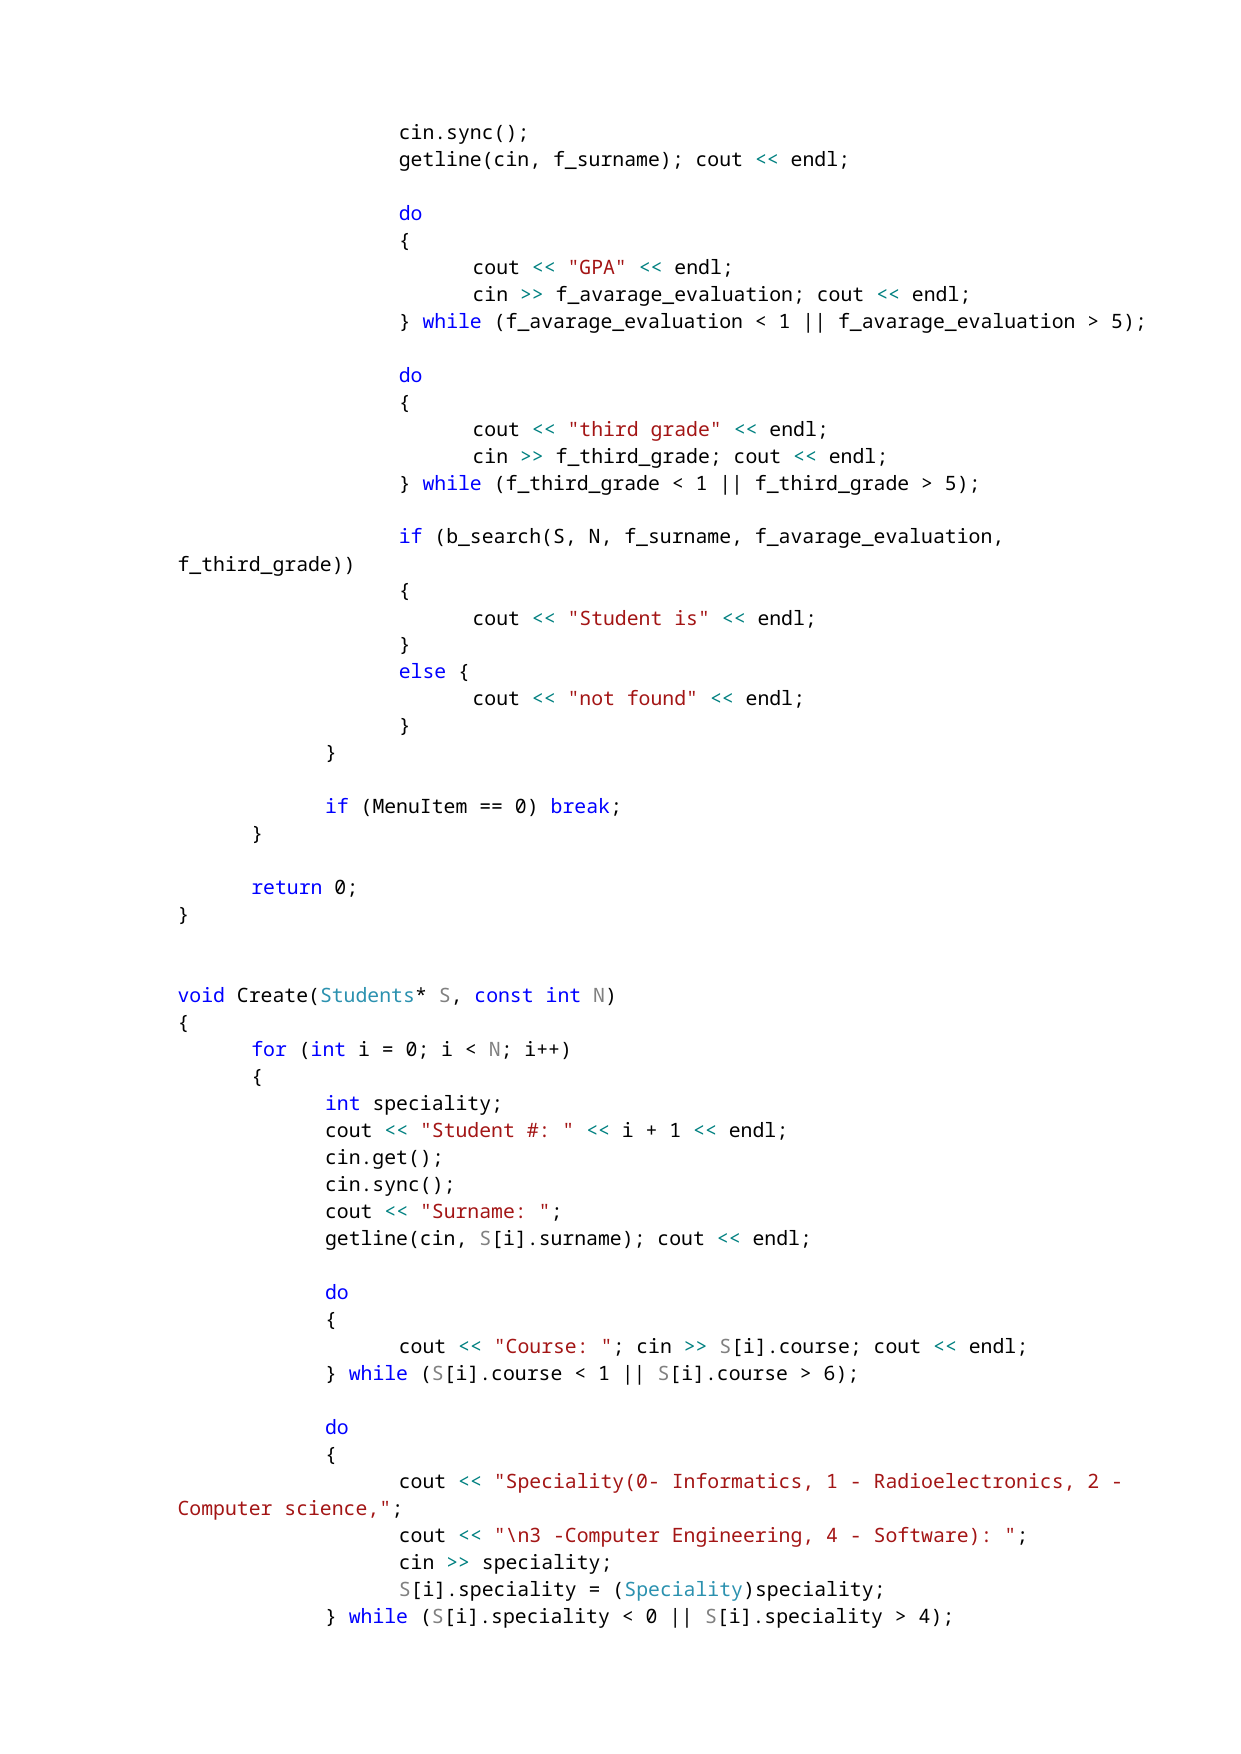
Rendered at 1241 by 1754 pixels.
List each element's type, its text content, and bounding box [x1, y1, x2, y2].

text { [177, 226, 1152, 253]
text cout << "GPA" << endl; [177, 253, 1152, 280]
text S[i].speciality = (Speciality)speciality; [177, 1575, 1152, 1602]
text do [177, 1413, 1152, 1440]
text { [177, 388, 1152, 415]
text cin >> f_avarage_evaluation; cout << endl; [177, 280, 1152, 307]
text cout << "Surname: "; [177, 1197, 1152, 1224]
text else { [177, 658, 1152, 685]
text cin >> f_third_grade; cout << endl; [177, 442, 1152, 469]
text cout << "Course: "; cin >> S[i].course; cout << endl; [177, 1332, 1152, 1359]
text cout << "Student #: " << i + 1 << endl; [177, 1116, 1152, 1143]
text cin.sync(); [177, 118, 1152, 145]
text cin >> speciality; [177, 1548, 1152, 1575]
text } [177, 819, 1152, 847]
text void Create(Students* S, const int N) [177, 981, 1152, 1008]
text do [177, 361, 1152, 388]
text do [177, 1278, 1152, 1305]
text } [177, 901, 1152, 927]
text { [177, 1305, 1152, 1332]
text if (MenuItem == 0) break; [177, 793, 1152, 819]
text { [177, 577, 1152, 604]
text getline(cin, S[i].surname); cout << endl; [177, 1224, 1152, 1251]
text { [177, 1440, 1152, 1467]
text } [177, 631, 1152, 658]
text } while (S[i].course < 1 || S[i].course > 6); [177, 1359, 1152, 1386]
text cout << "not found" << endl; [177, 685, 1152, 712]
text } while (f_third_grade < 1 || f_third_grade > 5); [177, 469, 1152, 496]
text cin.sync(); [177, 1170, 1152, 1197]
text { [177, 1008, 1152, 1035]
text getline(cin, f_surname); cout << endl; [177, 145, 1152, 172]
text } while (f_avarage_evaluation < 1 || f_avarage_evaluation > 5); [177, 307, 1152, 334]
text for (int i = 0; i < N; i++) [177, 1035, 1152, 1062]
text cin.get(); [177, 1143, 1152, 1170]
text do [177, 199, 1152, 226]
text { [177, 1062, 1152, 1089]
text if (b_search(S, N, f_surname, f_avarage_evaluation, f_third_grade)) [177, 523, 1152, 577]
text cout << "Speciality(0- Informatics, 1 - Radioelectronics, 2 - Computer science,"; [177, 1467, 1152, 1521]
text cout << "third grade" << endl; [177, 415, 1152, 442]
text } while (S[i].speciality < 0 || S[i].speciality > 4); [177, 1602, 1152, 1629]
text int speciality; [177, 1089, 1152, 1116]
text } [177, 712, 1152, 739]
text return 0; [177, 873, 1152, 901]
text cout << "\n3 -Computer Engineering, 4 - Software): "; [177, 1521, 1152, 1548]
text } [177, 739, 1152, 766]
text cout << "Student is" << endl; [177, 604, 1152, 631]
